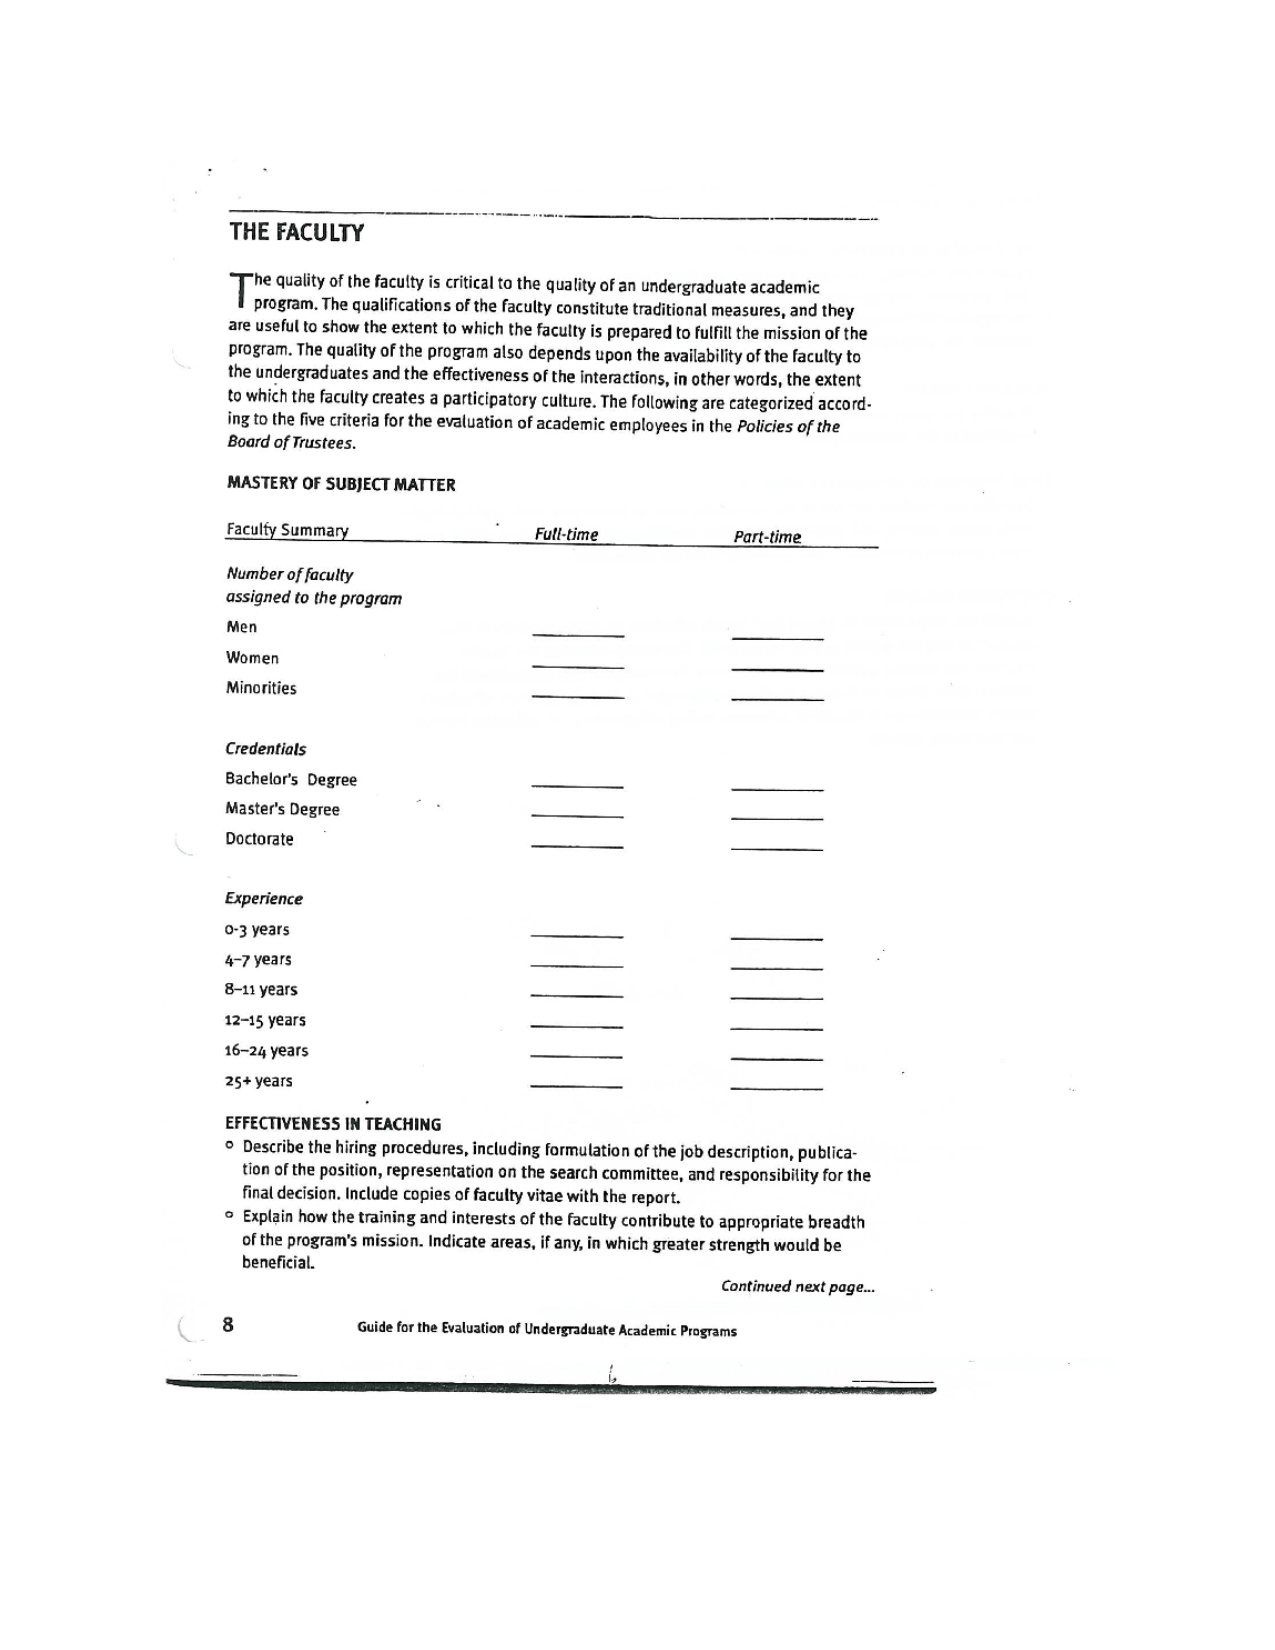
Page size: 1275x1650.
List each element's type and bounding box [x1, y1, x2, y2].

picture [150, 150, 1125, 1412]
